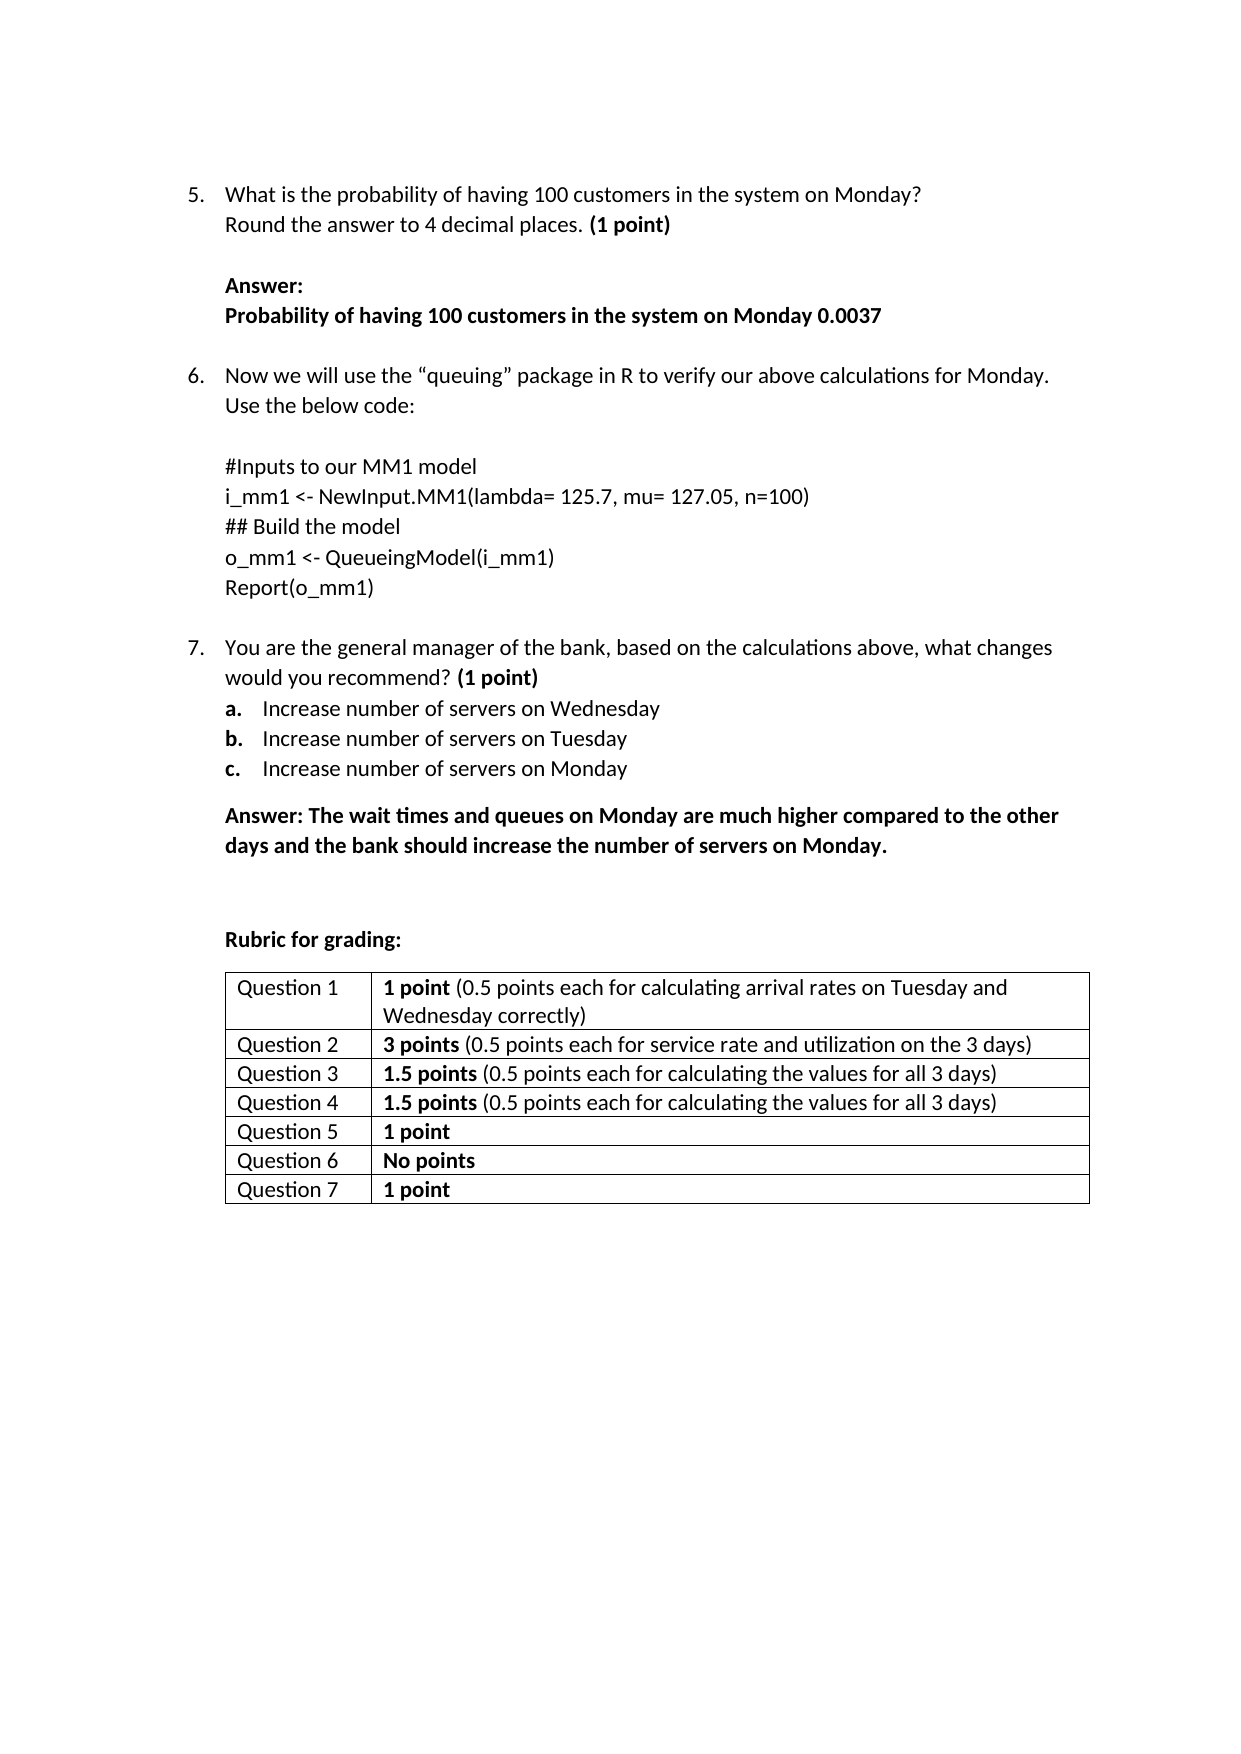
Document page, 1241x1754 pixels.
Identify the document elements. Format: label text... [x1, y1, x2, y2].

text Answer: The wait times and queues on Monday are much higher compared to the other days and the bank should increase the number of servers on Monday. [225, 801, 1090, 859]
table_cell 1.5 points (0.5 points each for calculating the values for all 3 days) [372, 1088, 1089, 1116]
table_cell 1 point [372, 1117, 1089, 1145]
table_cell Question 4 [226, 1088, 371, 1116]
list ## Build the model [225, 512, 1090, 541]
list Now we will use the “queuing” package in R to verify our above calculations for Monday. Use the below code: #Inputs to our MM1 model [187, 361, 1090, 480]
table_header Question 1 [226, 973, 371, 1029]
list Probability of having 100 customers in the system on Monday 0.0037 [225, 301, 1090, 329]
list What is the probability of having 100 customers in the system on Monday? [187, 180, 1090, 208]
list You are the general manager of the bank, based on the calculations above, what changes would you recommend? (1 point) [187, 633, 1090, 692]
table_cell 3 points (0.5 points each for service rate and utilization on the 3 days) [372, 1030, 1089, 1058]
list Increase number of servers on Monday [225, 754, 1090, 782]
table_cell Question 6 [226, 1146, 371, 1174]
list Round the answer to 4 decimal places. (1 point) [225, 210, 1090, 238]
table_cell 1 point [372, 1175, 1089, 1203]
table_header 1 point (0.5 points each for calculating arrival rates on Tuesday and Wednesday correctly) [372, 973, 1089, 1029]
table_cell Question 7 [226, 1175, 371, 1203]
list Increase number of servers on Wednesday [225, 694, 1090, 722]
table_cell Question 2 [226, 1030, 371, 1058]
list Increase number of servers on Tuesday [225, 724, 1090, 752]
list i_mm1 <- NewInput.MM1(lambda= 125.7, mu= 127.05, n=100) [225, 482, 1090, 510]
list Rubric for grading: [225, 925, 1090, 953]
table_cell Question 5 [226, 1117, 371, 1145]
list Report(o_mm1) [225, 573, 1090, 601]
table_cell No points [372, 1146, 1089, 1174]
table_cell 1.5 points (0.5 points each for calculating the values for all 3 days) [372, 1059, 1089, 1087]
list Answer: [225, 271, 1090, 299]
list o_mm1 <- QueueingModel(i_mm1) [225, 543, 1090, 571]
table_cell Question 3 [226, 1059, 371, 1087]
